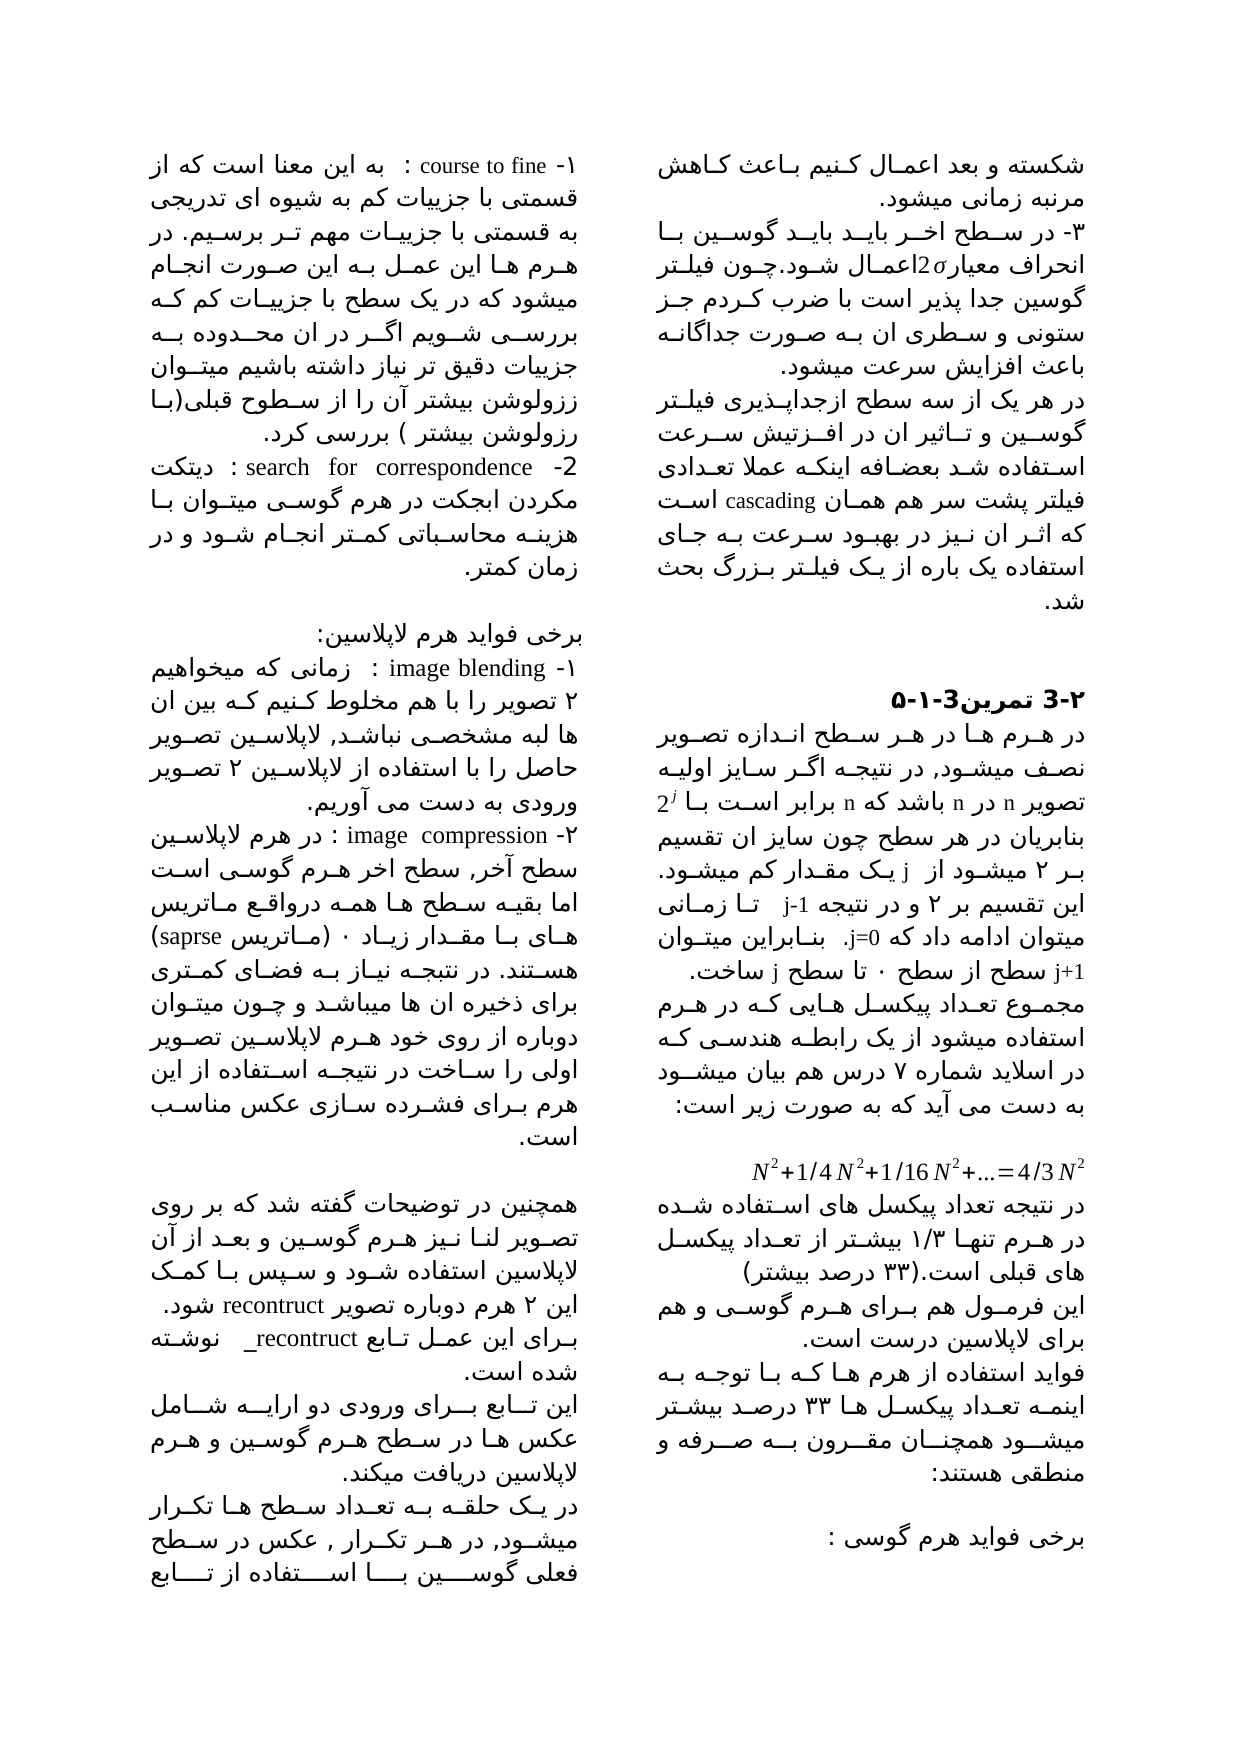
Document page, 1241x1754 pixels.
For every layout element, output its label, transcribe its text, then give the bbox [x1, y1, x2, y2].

list ۲- image compression : در هرم لاپلاسین سطح آخر, سطح اخر هرم گوسی است اما بقیه سطح ها همه درواقع ماتریس های با مقدار زیاد ۰ (ماتریس saprse) هستند. در نتبجه نیاز به فضای کمتری برای ذخیره ان ها میباشد و چون میتوان دوباره از روی خود هرم لاپلاسین تصویر اولی را ساخت در نتیجه استفاده از این هرم برای فشرده سازی عکس مناسب است. [150, 821, 578, 1152]
list در هرم ها در هر سطح اندازه تصویر نصف میشود, در نتیجه اگر سایز اولیه تصویر n در n باشد که n برابر است با بنابریان در هر سطح چون سایز ان تقسیم بر ۲ میشود از j یک مقدار کم میشود. این تقسیم بر ۲ و در نتیجه j-1 تا زمانی میتوان ادامه داد که j=0. بنابراین میتوان j+1 سطح از سطح ۰ تا سطح j ساخت. [657, 719, 1085, 985]
list این فرمول هم برای هرم گوسی و هم برای لاپلاسین درست است. [657, 1291, 1085, 1354]
list 3-۲ تمرین3-۱-۵ [657, 686, 1085, 715]
list ۱- image blending : زمانی که میخواهیم ۲ تصویر را با هم مخلوط کنیم که بین ان ها لبه مشخصی نباشد, لاپلاسین تصویر حاصل را با استفاده از لاپلاسین ۲ تصویر ورودی به دست می آوریم. [150, 653, 578, 816]
list ۳- در سطح اخر باید باید گوسین با انحراف معیاراعمال شود.چون فیلتر گوسین جدا پذیر است با ضرب کردم جز ستونی و سطری ان به صورت جداگانه باعث افزایش سرعت میشود. [657, 217, 1085, 380]
list در هر یک از سه سطح ازجداپذیری فیلتر گوسین و تاثیر ان در افزتیش سرعت استفاده شد بعضافه اینکه عملا تعدادی فیلتر پشت سر هم همان cascading است که اثر ان نیز در بهبود سرعت به جای استفاده یک باره از یک فیلتر بزرگ بحث شد. [657, 385, 1085, 615]
list برای این عمل تابع recontruct_ نوشته شده است. [150, 1323, 578, 1386]
list برخی فواید هرم لاپلاسین: [150, 619, 583, 648]
list مجموع تعداد پیکسل هایی که در هرم استفاده میشود از یک رابطه هندسی که در اسلاید شماره ۷ درس هم بیان میشود به دست می آید که به صورت زیر است: [657, 989, 1085, 1119]
list همچنین در توضیحات گفته شد که بر روی تصویر لنا نیز هرم گوسین و بعد از آن لاپلاسین استفاده شود و سپس با کمک این ۲ هرم دوباره تصویر recontruct شود. [150, 1189, 578, 1319]
list این تابع برای ورودی دو ارایه شامل عکس ها در سطح هرم گوسین و هرم لاپلاسین دریافت میکند. [150, 1391, 578, 1487]
list ۱- course to fine : به این معنا است که از قسمتی با جزییات کم به شیوه ای تدریجی به قسمتی با جزییات مهم تر برسیم. در هرم ها این عمل به این صورت انجام میشود که در یک سطح با جزییات کم که بررسی شویم اگر در ان محدوده به جزییات دقیق تر نیاز داشته باشیم میتوان ززولوشن بیشتر آن را از سطوح قبلی(با رزولوشن بیشتر ) بررسی کرد. [150, 150, 578, 447]
list فواید استفاده از هرم ها که با توجه به اینمه تعداد پیکسل ها ۳۳ درصد بیشتر میشود همچنان مقرون به صرفه و منطقی هستند: [657, 1358, 1085, 1488]
list برخی فواید هرم گوسی : [657, 1522, 1085, 1552]
list 2- search for correspondence : دیتکت مکردن ابجکت در هرم گوسی میتوان با هزینه محاسباتی کمتر انجام شود و در زمان کمتر. [150, 452, 578, 582]
list در نتیجه تعداد پیکسل های استفاده شده در هرم تنها ۱/۳ بیشتر از تعداد پیکسل های قبلی است.(۳۳ درصد بیشتر) [657, 1190, 1085, 1287]
